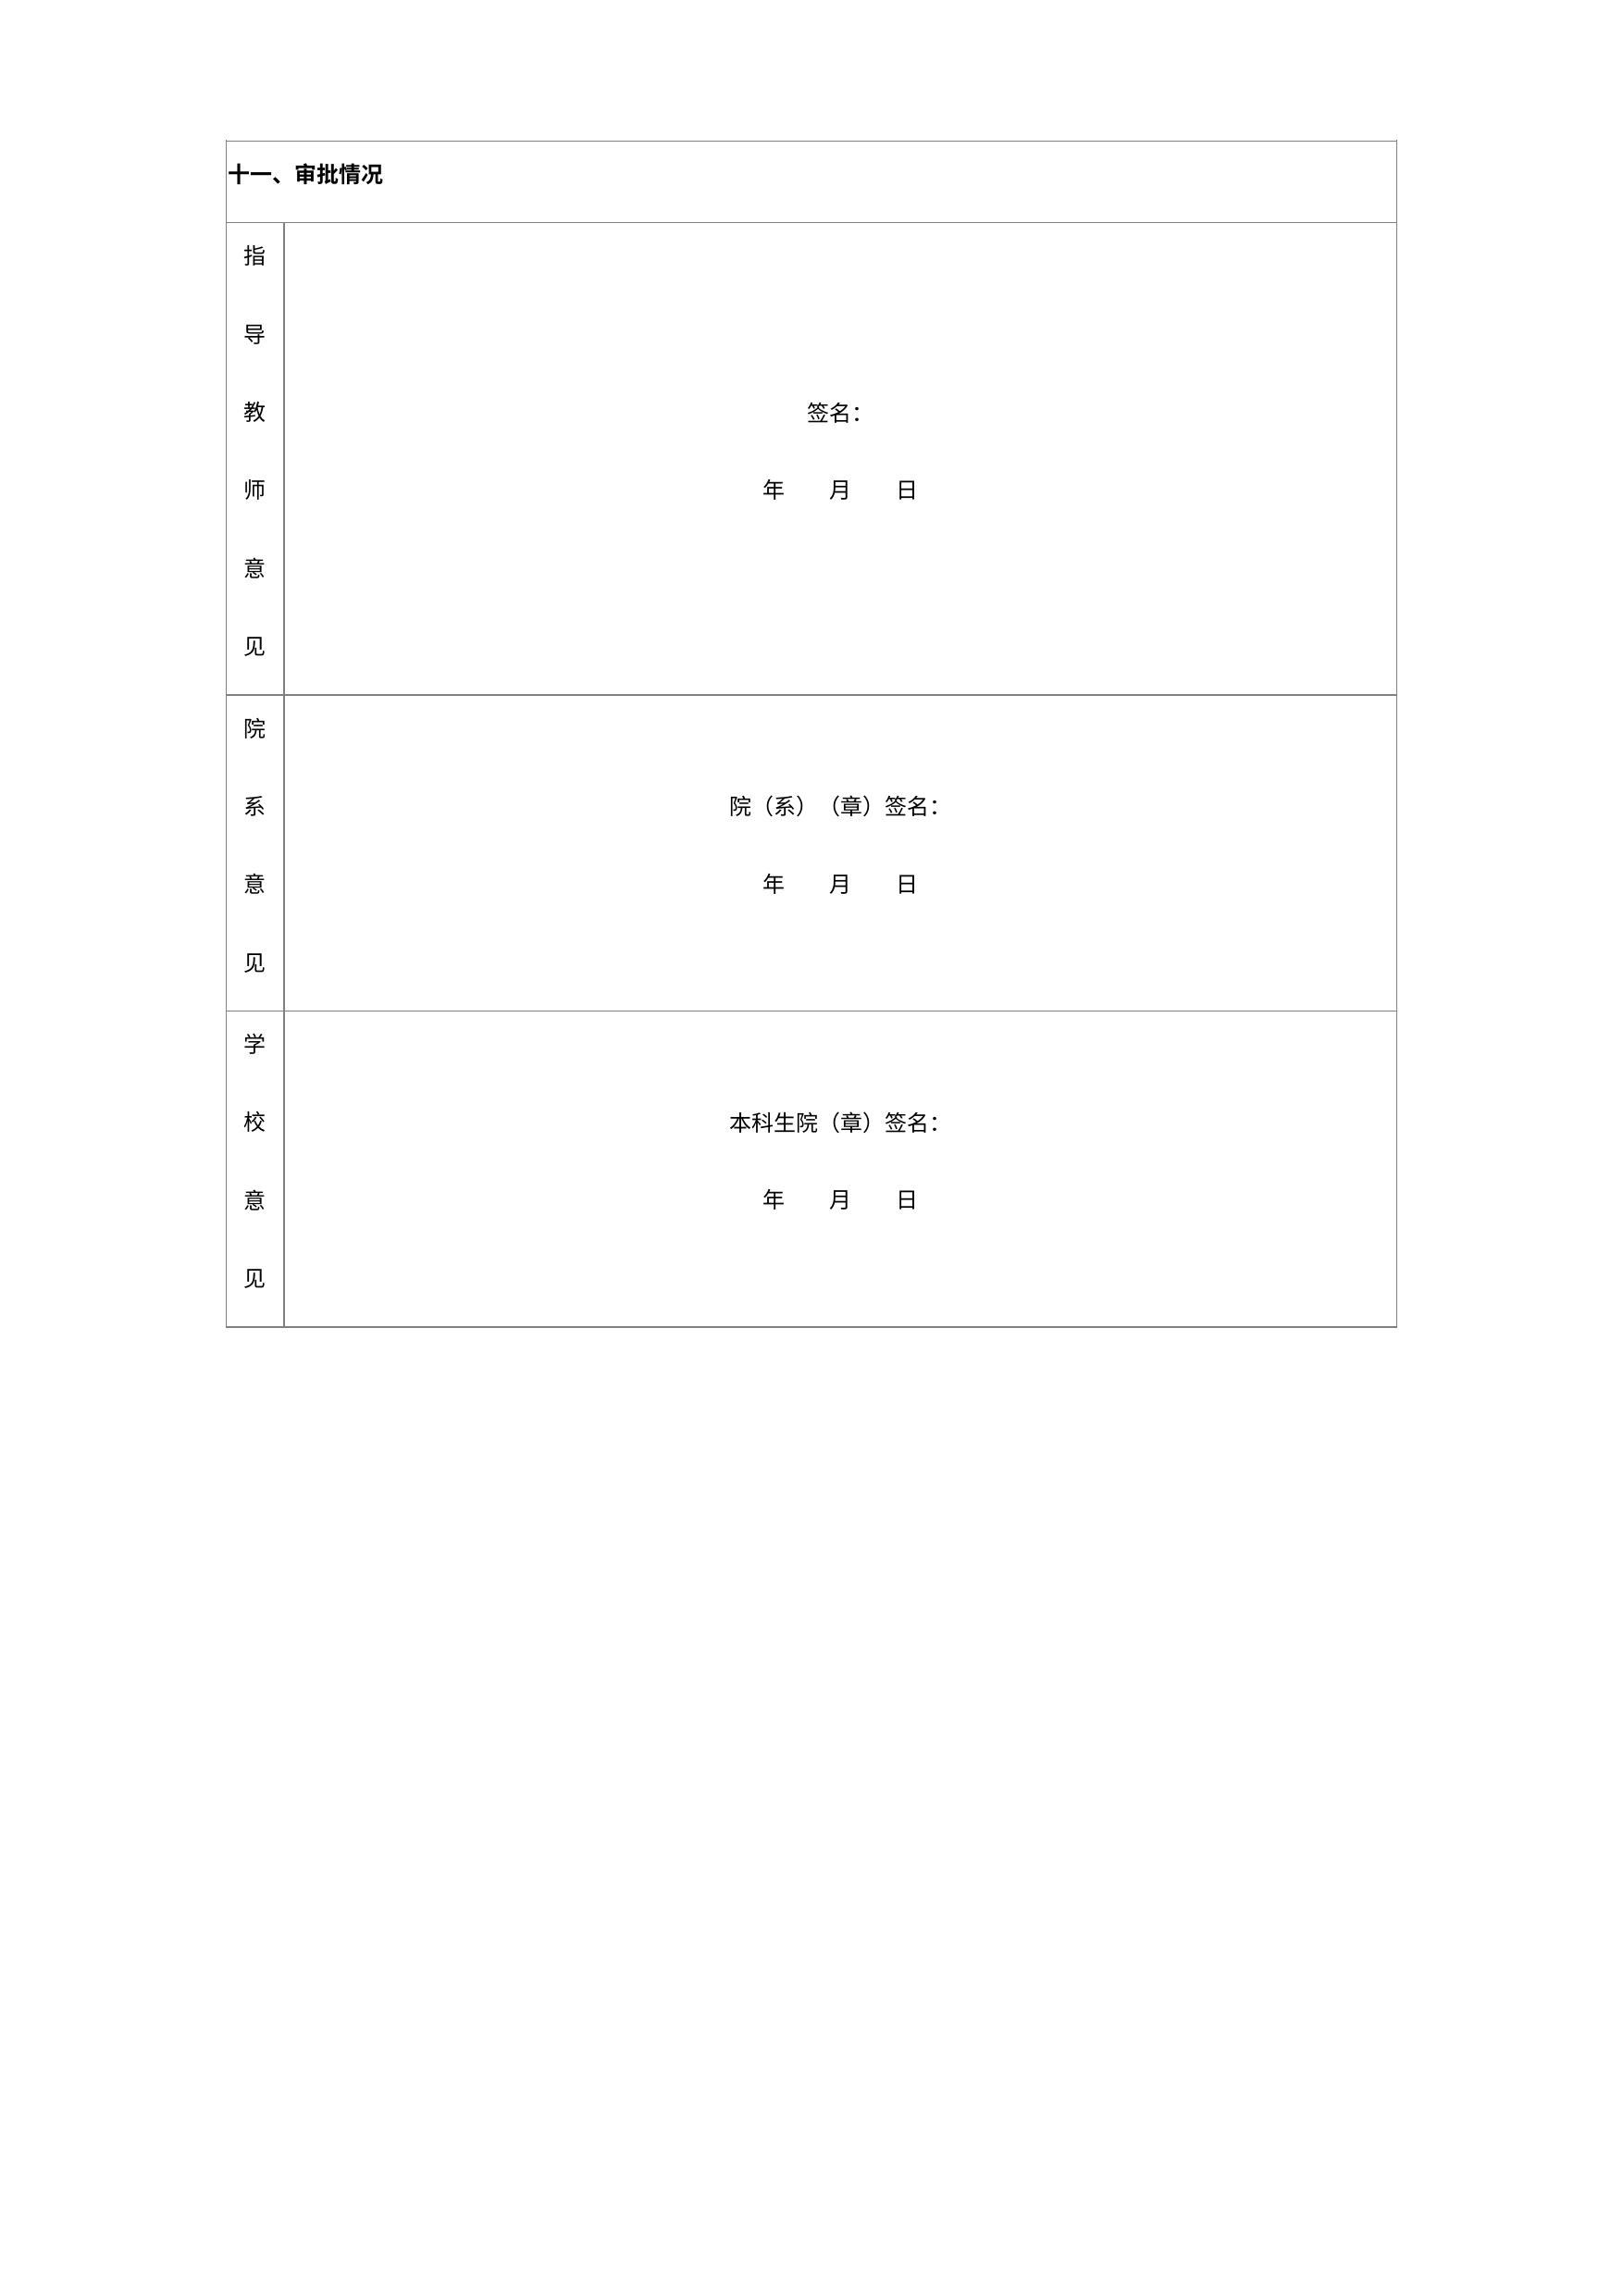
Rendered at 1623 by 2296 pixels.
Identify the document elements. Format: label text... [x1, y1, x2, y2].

table_cell 学 校 意 见 [227, 1011, 283, 1326]
table_cell 签名： 年 月 日 [285, 223, 1396, 694]
table_cell 本科生院（章）签名： 年 月 日 [285, 1011, 1396, 1326]
table_cell 院 系 意 见 [227, 696, 283, 1010]
table_cell 指 导 教 师 意 见 [227, 223, 283, 694]
table_cell 院（系）（章）签名： 年 月 日 [285, 696, 1396, 1010]
table_cell 十一、审批情况 [227, 142, 1396, 222]
